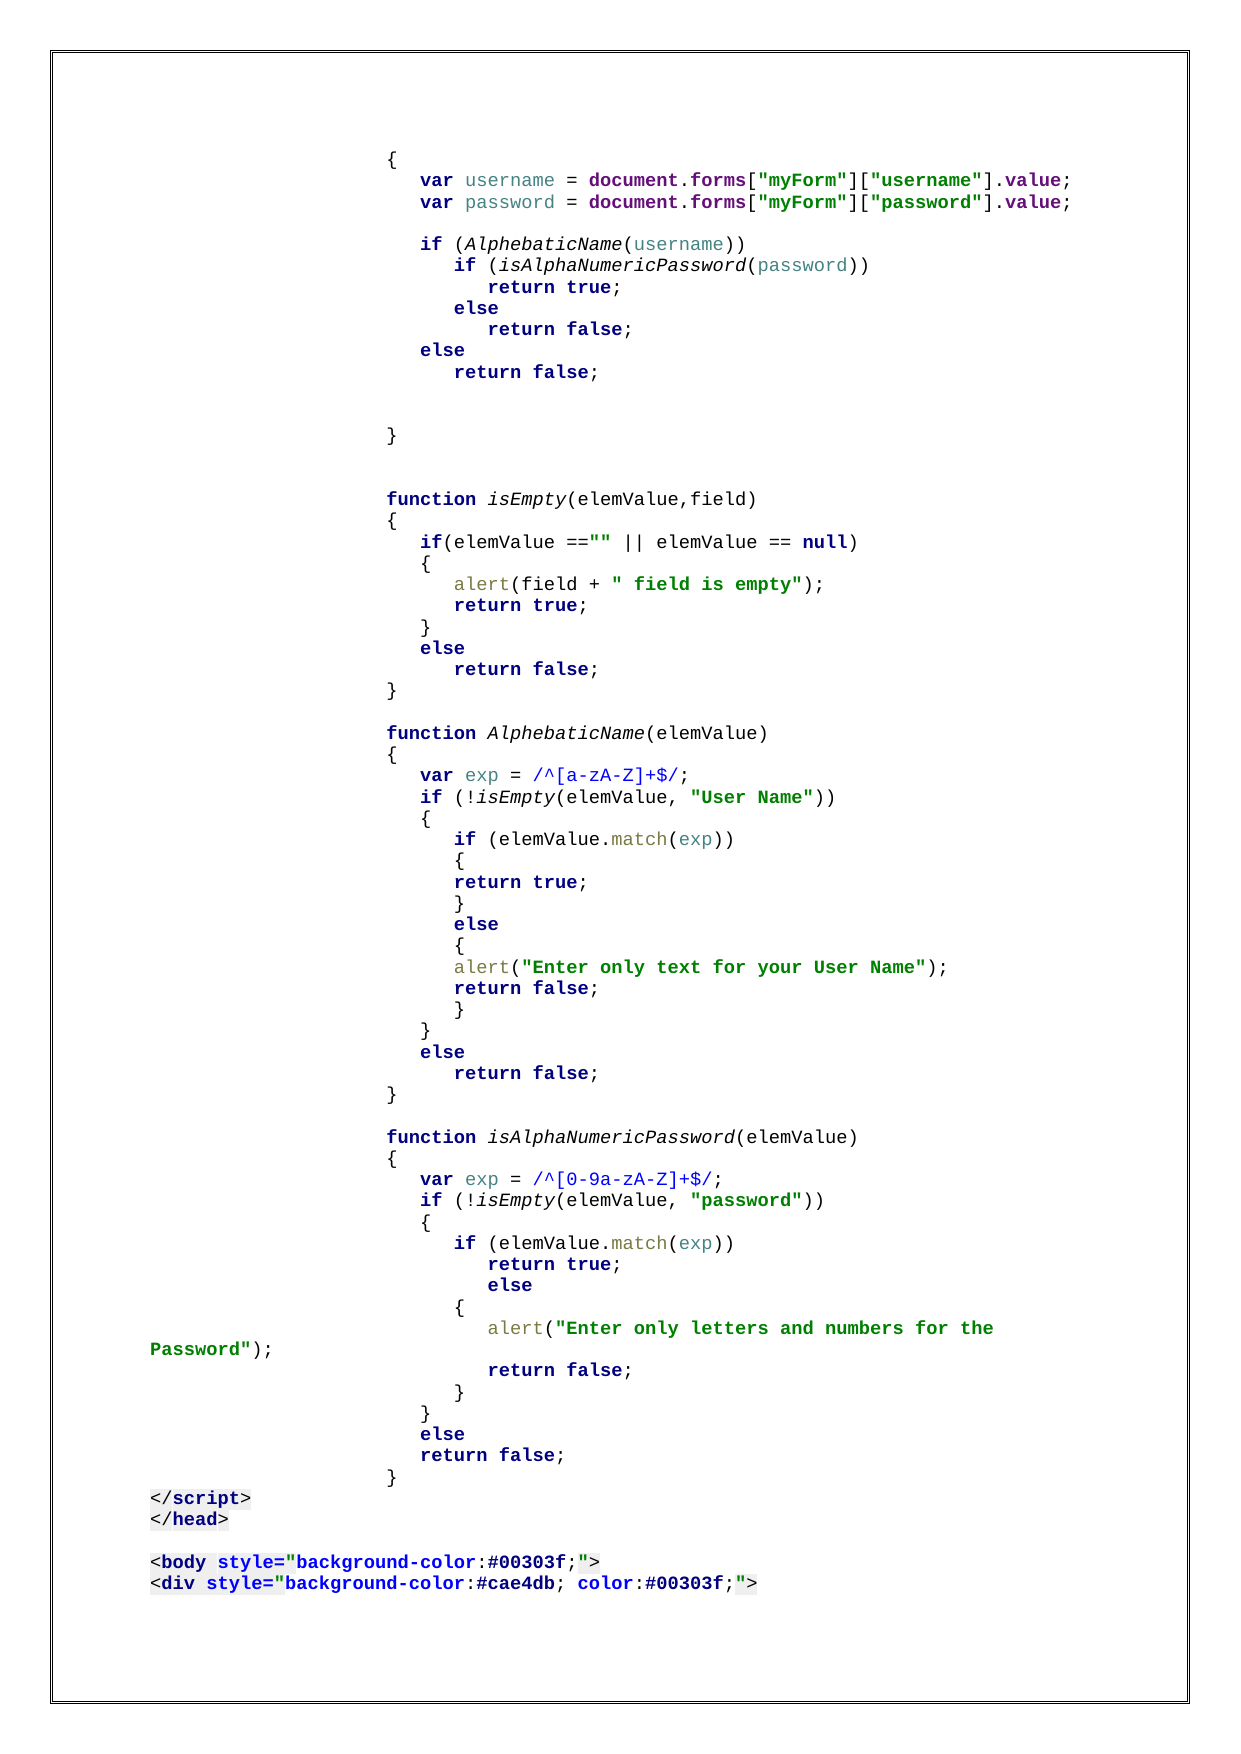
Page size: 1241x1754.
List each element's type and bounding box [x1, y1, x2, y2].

text [150, 150, 1090, 1595]
